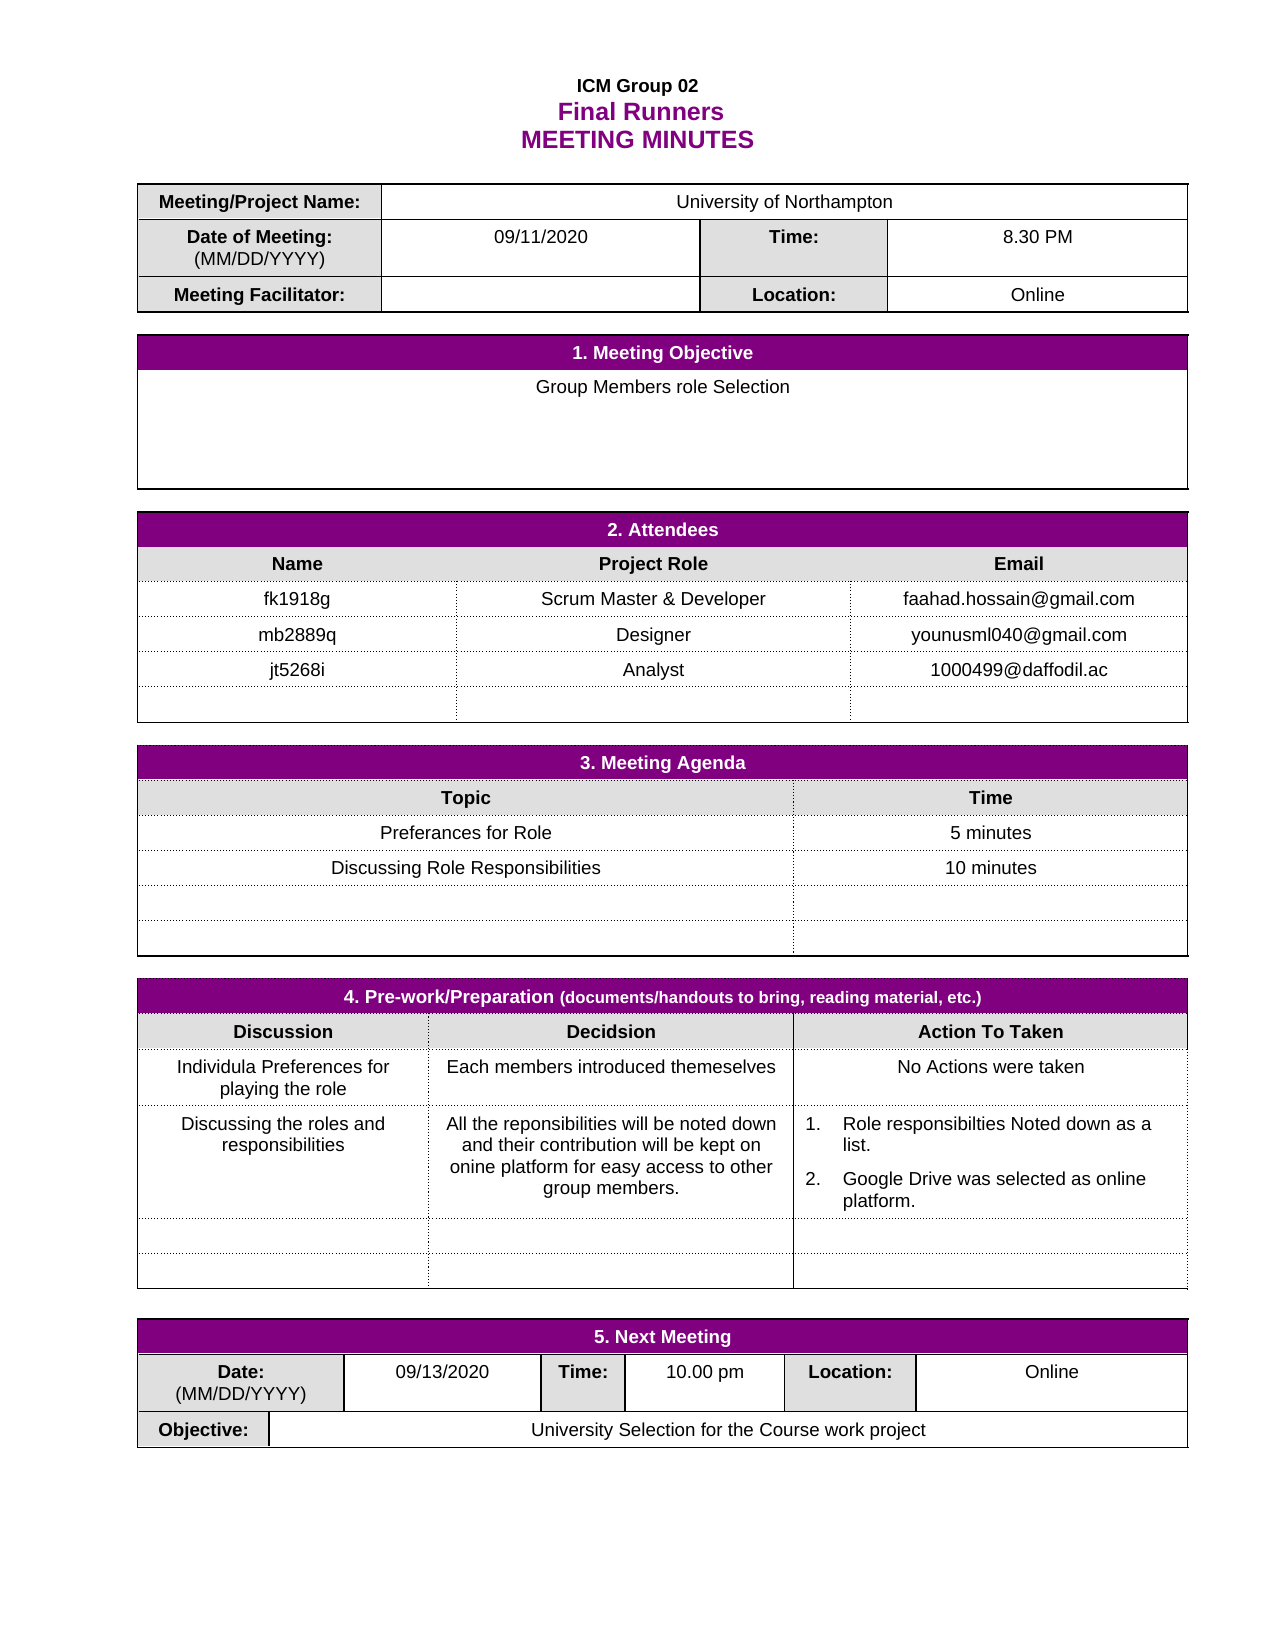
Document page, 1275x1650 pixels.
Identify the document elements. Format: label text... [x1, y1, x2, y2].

text MEETING MINUTES [135, 125, 1140, 154]
table_cell All the reponsibilities will be noted down and their contribution will be kept on onine platform for easy access to other group members. [428, 1105, 793, 1217]
table_cell Time: [542, 1355, 624, 1411]
table_cell Time [794, 780, 1187, 815]
table_cell Discussion [138, 1013, 428, 1048]
table_cell Group Members role Selection [138, 370, 1187, 488]
table_cell faahad.hossain@gmail.com [850, 581, 1187, 616]
table_cell [794, 920, 1187, 955]
table_cell [138, 1218, 428, 1252]
table_cell Objective: [138, 1412, 268, 1446]
table_cell [428, 1218, 793, 1252]
table_cell [382, 277, 699, 311]
table_cell Decidsion [428, 1013, 793, 1048]
text Final Runners [135, 97, 1140, 125]
table_cell jt5268i [138, 651, 456, 686]
table_cell Online [888, 277, 1187, 311]
table_cell Discussing the roles and responsibilities [138, 1105, 428, 1217]
table_cell 10.00 pm [626, 1355, 784, 1411]
table_header 4. Pre-work/Preparation (documents/handouts to bring, reading material, etc.) [138, 978, 1187, 1013]
table_cell Topic [138, 780, 794, 815]
table_cell Each members introduced themeselves [428, 1049, 793, 1105]
table_header Meeting/Project Name: [138, 185, 381, 218]
table_cell [794, 1253, 1188, 1288]
table_cell [794, 1218, 1188, 1252]
table_cell Date: (MM/DD/YYYY) [138, 1355, 343, 1411]
table_cell Project Role [456, 547, 850, 581]
table_cell [138, 686, 456, 721]
table_cell Discussing Role Responsibilities [138, 850, 794, 885]
table_cell Email [850, 547, 1187, 581]
table_cell 1000499@daffodil.ac [850, 651, 1187, 686]
table_cell Role responsibilties Noted down as a list. Google Drive was selected as online platform. [794, 1105, 1188, 1217]
table_cell Action To Taken [794, 1013, 1187, 1048]
table_cell Designer [456, 616, 850, 651]
table_cell 09/11/2020 [382, 220, 699, 276]
table_header 1. Meeting Objective [138, 336, 1187, 370]
table_header University of Northampton [382, 185, 1187, 218]
table_cell Individula Preferences for playing the role [138, 1049, 428, 1105]
table_cell Online [917, 1355, 1187, 1411]
table_cell [428, 1253, 793, 1288]
table_cell Name [138, 547, 456, 581]
table_cell Time: [701, 220, 887, 276]
table_cell 09/13/2020 [345, 1355, 540, 1411]
table_cell Preferances for Role [138, 815, 794, 850]
table_cell Date of Meeting: (MM/DD/YYYY) [138, 220, 381, 276]
table_cell 10 minutes [794, 850, 1187, 885]
table_cell Meeting Facilitator: [138, 277, 381, 311]
table_header 2. Attendees [138, 513, 1187, 547]
table_cell Location: [701, 277, 887, 311]
table_cell [456, 686, 850, 721]
table_cell No Actions were taken [794, 1049, 1188, 1105]
table_cell 8.30 PM [888, 220, 1187, 276]
table_cell [794, 885, 1187, 920]
table_cell 5 minutes [794, 815, 1187, 850]
table_cell [138, 885, 794, 920]
table_cell University Selection for the Course work project [270, 1412, 1187, 1446]
table_cell mb2889q [138, 616, 456, 651]
table_cell Location: [785, 1355, 915, 1411]
table_cell [850, 686, 1187, 721]
table_header 5. Next Meeting [138, 1320, 1187, 1353]
table_cell younusml040@gmail.com [850, 616, 1187, 651]
table_cell Analyst [456, 651, 850, 686]
table_cell [138, 920, 794, 955]
table_cell Scrum Master & Developer [456, 581, 850, 616]
table_cell fk1918g [138, 581, 456, 616]
table_cell [138, 1253, 428, 1288]
table_header 3. Meeting Agenda [138, 745, 1187, 779]
